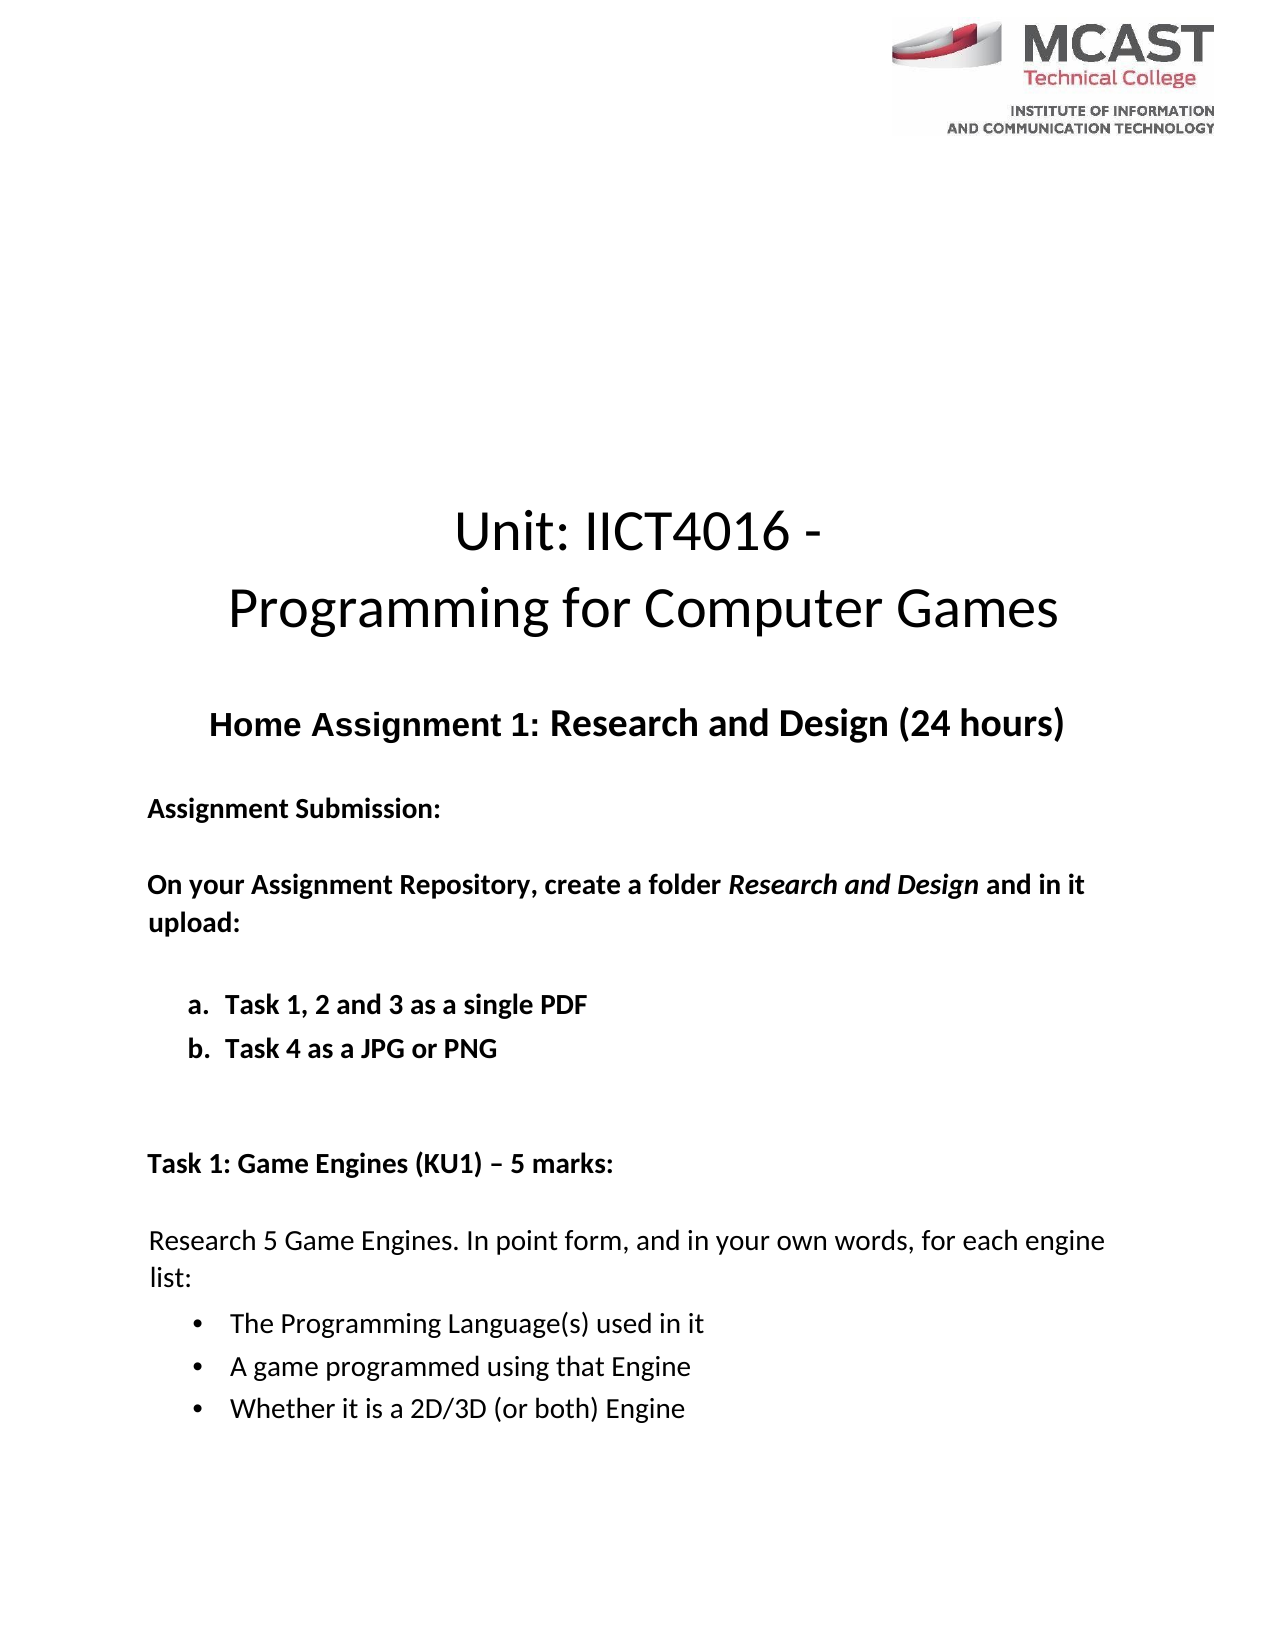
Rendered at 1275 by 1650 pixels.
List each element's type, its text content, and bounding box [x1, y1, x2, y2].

picture [892, 17, 1214, 136]
text Home Assignment 1: Research and Design (24 hours) [133, 698, 1142, 746]
list A game programmed using that Engine [192, 1348, 1131, 1383]
text Programming for Computer Games [134, 571, 1141, 642]
list Whether it is a 2D/3D (or both) Engine [192, 1390, 1131, 1426]
text On your Assignment Repository, create a folder Research and Design and in it upload: [147, 866, 1142, 939]
text Unit: IICT4016 - [134, 493, 1142, 564]
text Assignment Submission: [147, 790, 1142, 825]
list The Programming Language(s) used in it [192, 1306, 1131, 1341]
list Task 1, 2 and 3 as a single PDF [187, 986, 1142, 1022]
text Research 5 Game Engines. In point form, and in your own words, for each engine list: [148, 1222, 1131, 1295]
list Task 4 as a JPG or PNG [187, 1031, 1142, 1066]
text Task 1: Game Engines (KU1) – 5 marks: [147, 1146, 1142, 1181]
